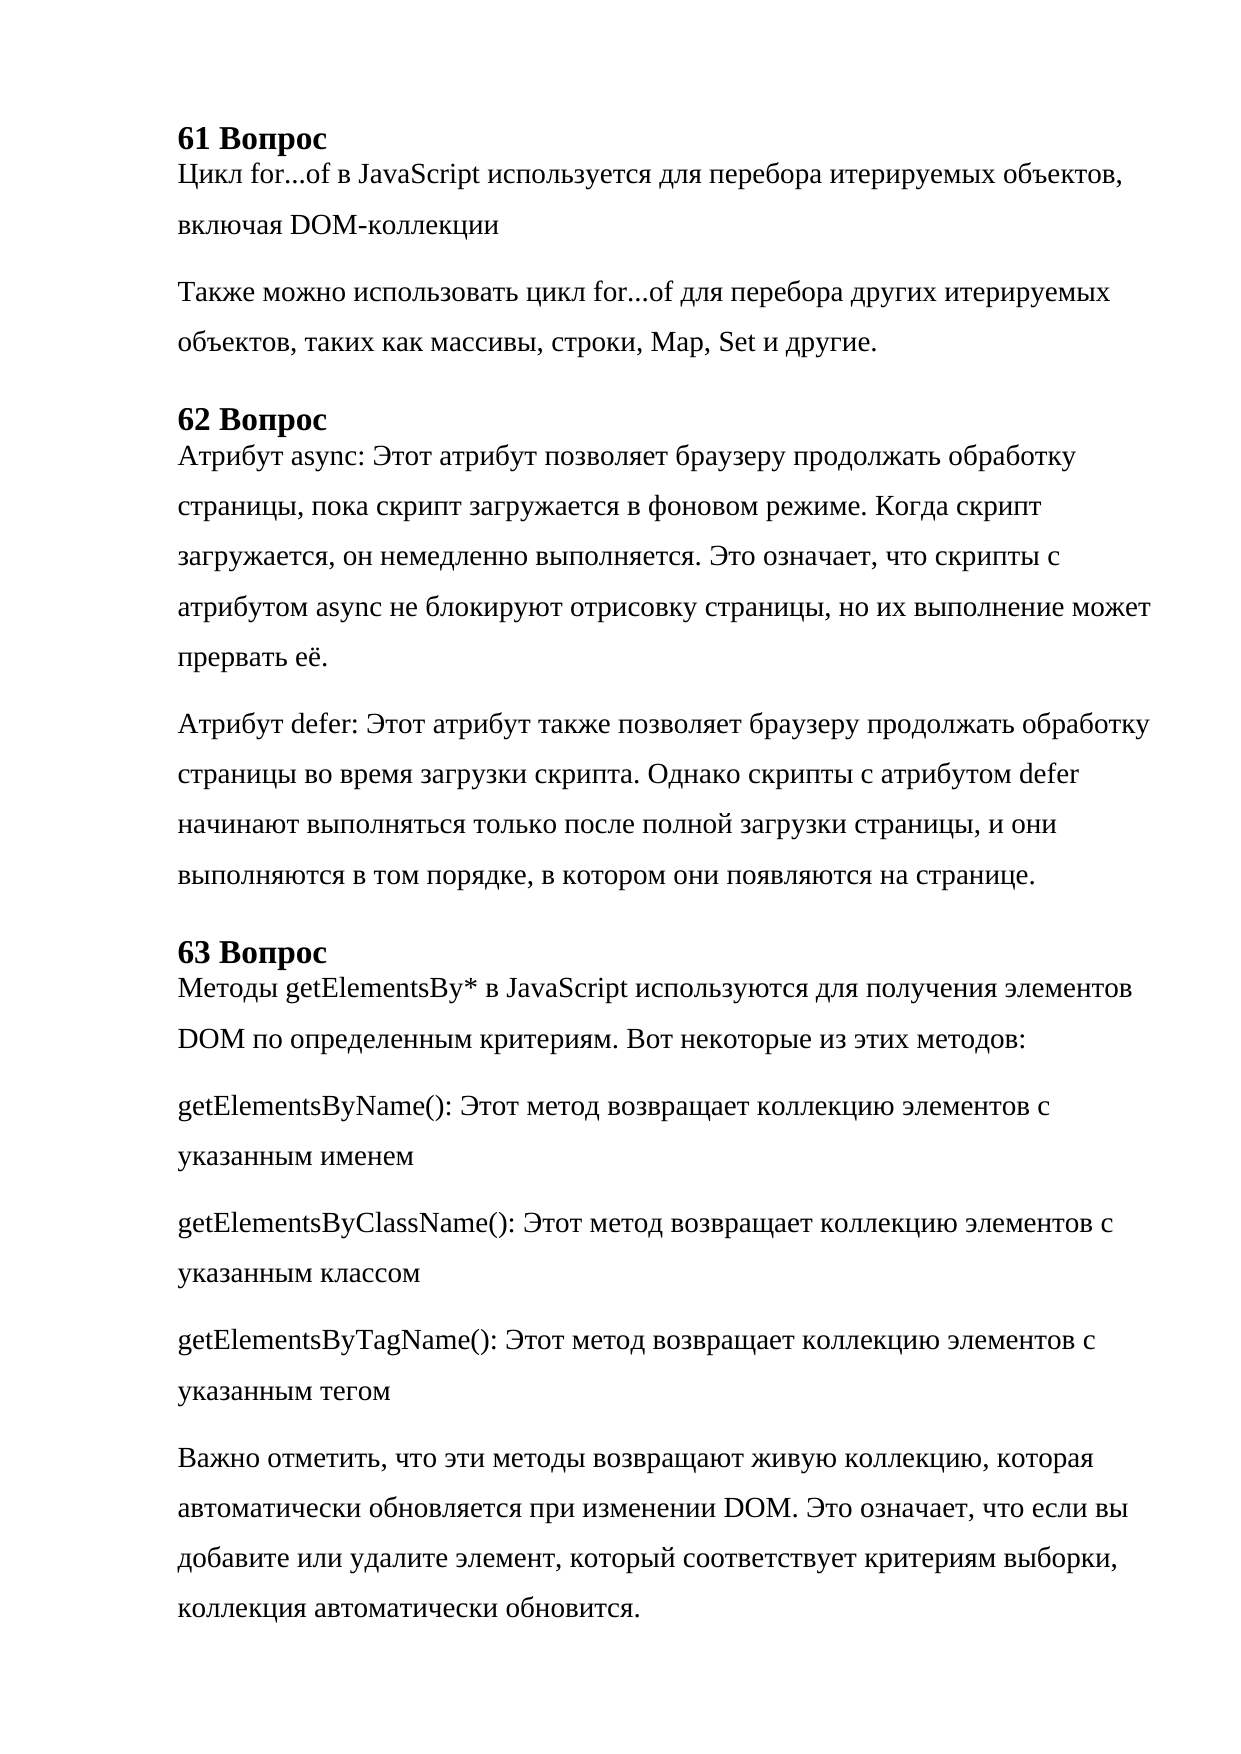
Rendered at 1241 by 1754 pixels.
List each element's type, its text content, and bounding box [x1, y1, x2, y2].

text Атрибут defer: Этот атрибут также позволяет браузеру продолжать обработку страницы во время загрузки скрипта. Однако скрипты с атрибутом defer начинают выполняться только после полной загрузки страницы, и они выполняются в том порядке, в котором они появляются на странице. [177, 706, 1152, 890]
text getElementsByName(): Этот метод возвращает коллекцию элементов с указанным именем [177, 1088, 1152, 1172]
text Атрибут async: Этот атрибут позволяет браузеру продолжать обработку страницы, пока скрипт загружается в фоновом режиме. Когда скрипт загружается, он немедленно выполняется. Это означает, что скрипты с атрибутом async не блокируют отрисовку страницы, но их выполнение может прервать её. [177, 438, 1152, 672]
text getElementsByClassName(): Этот метод возвращает коллекцию элементов с указанным классом [177, 1205, 1152, 1289]
subtitle 62 Вопрос [177, 399, 1152, 438]
subtitle 63 Вопрос [177, 932, 1152, 971]
text Цикл for...of в JavaScript используется для перебора итерируемых объектов, включая DOM-коллекции [177, 156, 1152, 240]
text Также можно использовать цикл for...of для перебора других итерируемых объектов, таких как массивы, строки, Map, Set и другие. [177, 274, 1152, 358]
subtitle 61 Вопрос [177, 118, 1152, 156]
text getElementsByTagName(): Этот метод возвращает коллекцию элементов с указанным тегом [177, 1322, 1152, 1406]
text Важно отметить, что эти методы возвращают живую коллекцию, которая автоматически обновляется при изменении DOM. Это означает, что если вы добавите или удалите элемент, который соответствует критериям выборки, коллекция автоматически обновится. [177, 1440, 1152, 1624]
text Методы getElementsBy* в JavaScript используются для получения элементов DOM по определенным критериям. Вот некоторые из этих методов: [177, 971, 1152, 1054]
